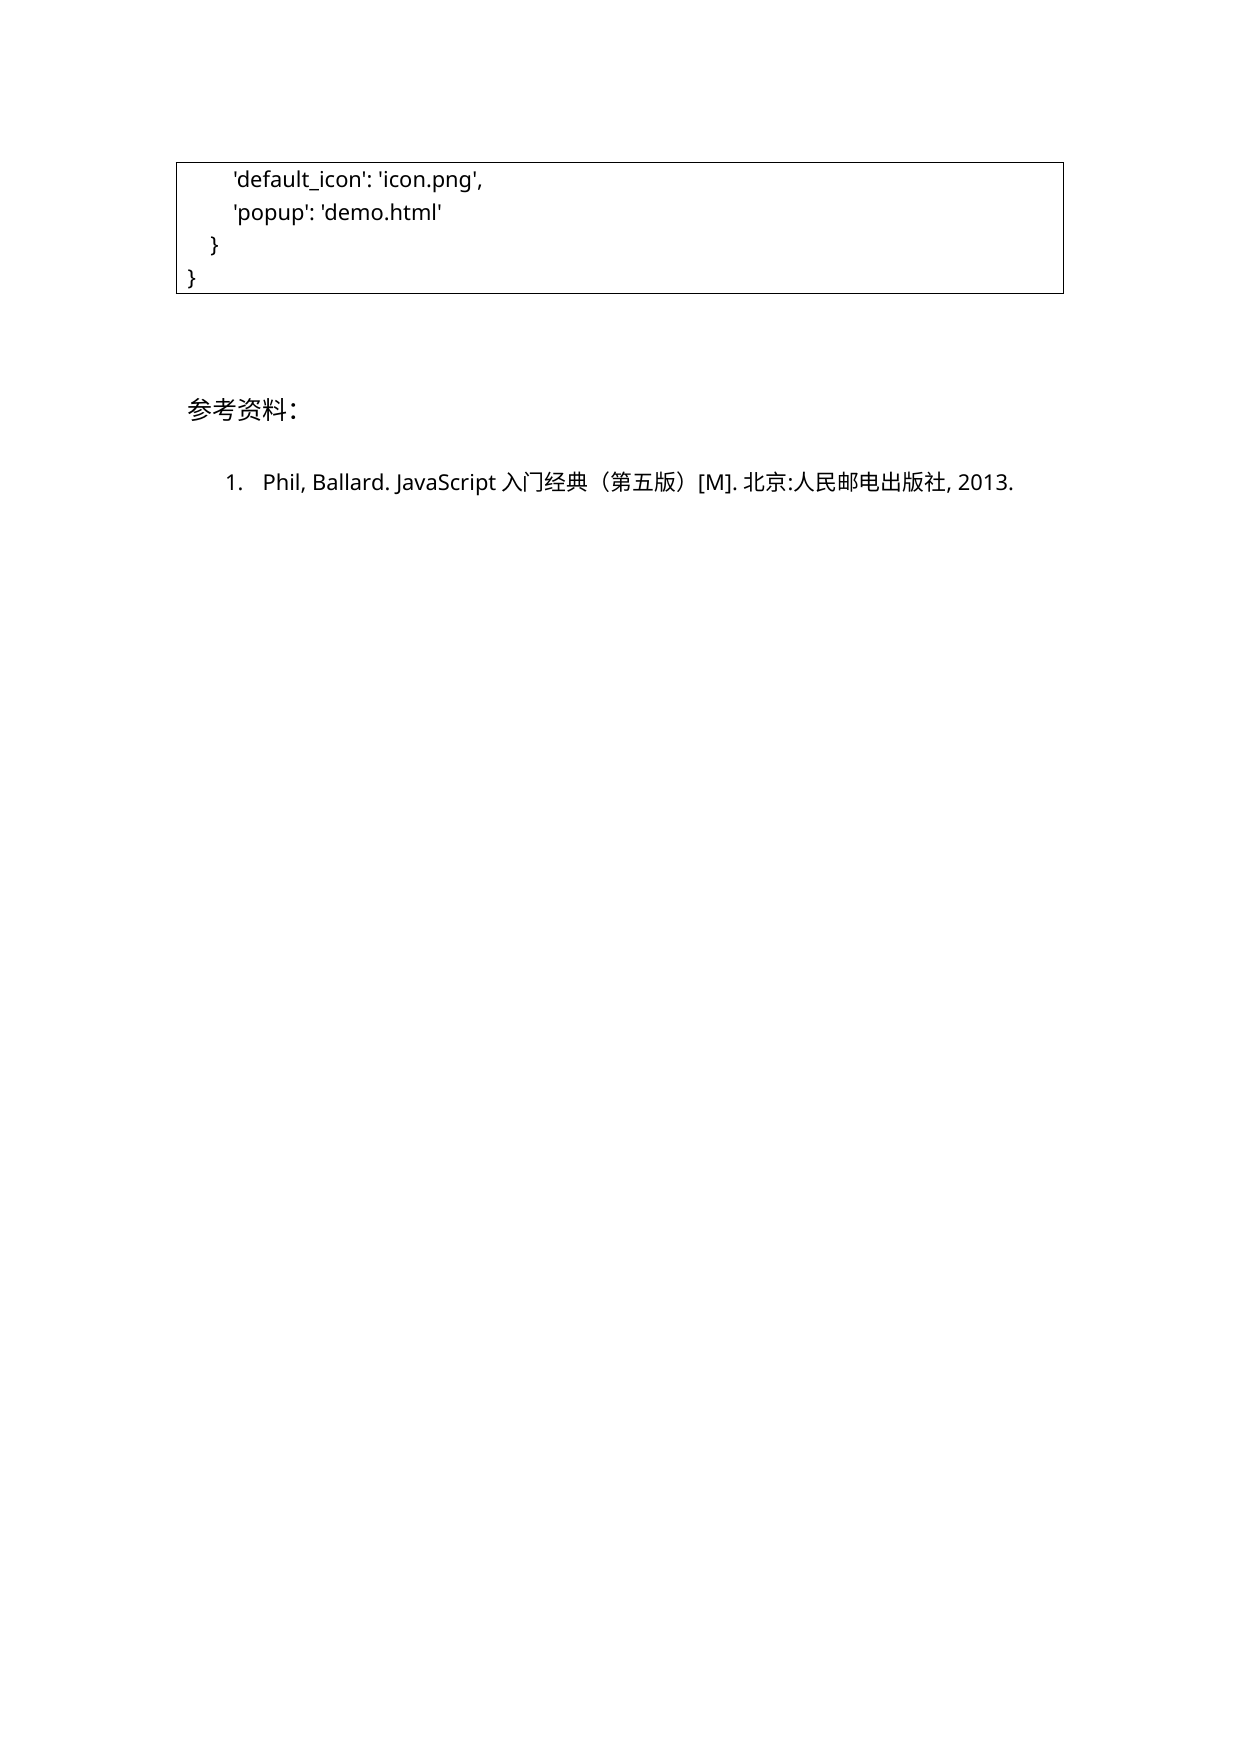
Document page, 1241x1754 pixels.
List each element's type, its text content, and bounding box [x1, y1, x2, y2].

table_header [177, 163, 1063, 293]
text 参考资料： [187, 376, 1053, 441]
list Phil, Ballard. JavaScript入门经典（第五版）[M]. 北京:人民邮电出版社, 2013. [225, 464, 1053, 497]
